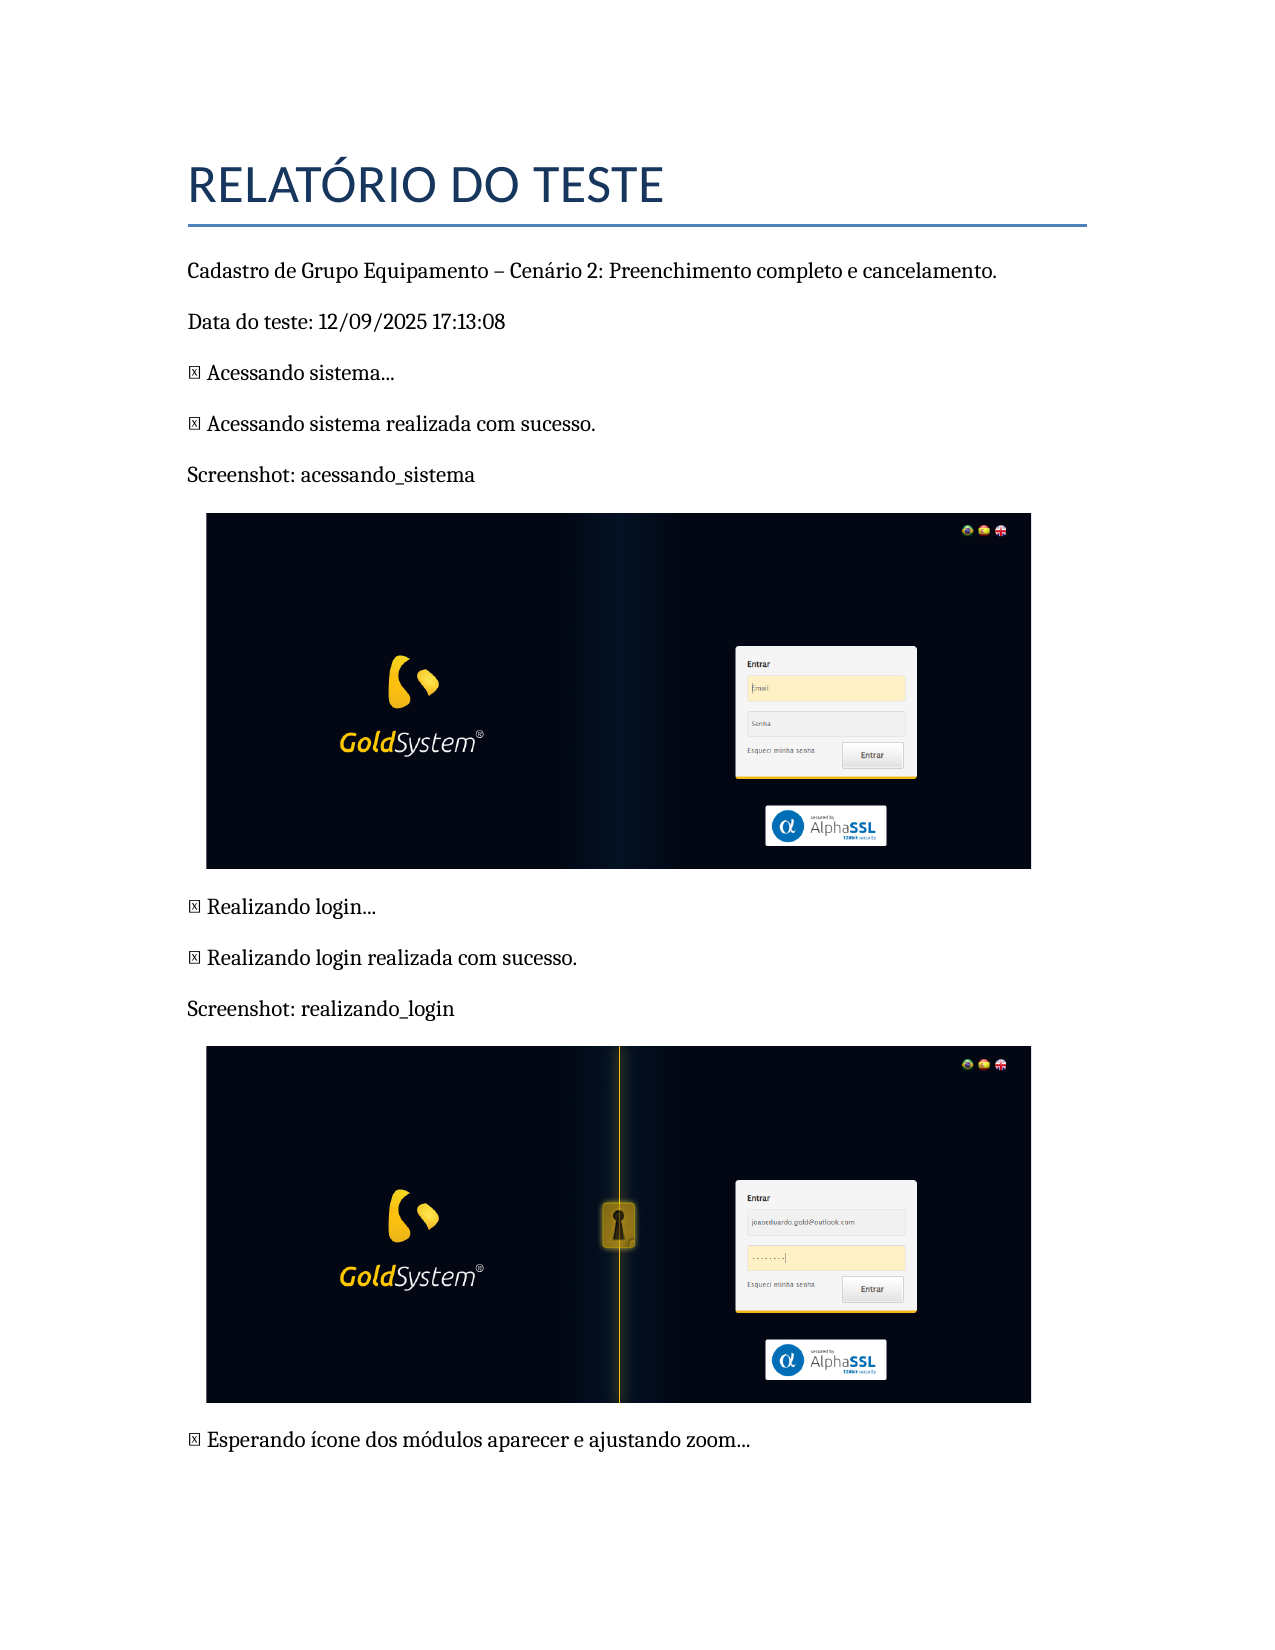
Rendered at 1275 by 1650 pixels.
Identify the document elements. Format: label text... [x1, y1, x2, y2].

text 🔄 Realizando login... [187, 893, 1087, 920]
text Cadastro de Grupo Equipamento – Cenário 2: Preenchimento completo e cancelamento. [187, 258, 1087, 284]
text Data do teste: 12/09/2025 17:13:08 [187, 309, 1087, 335]
text Screenshot: acessando_sistema [187, 462, 1087, 488]
text 🔄 Acessando sistema... [187, 360, 1087, 386]
text ✅ Acessando sistema realizada com sucesso. [187, 411, 1087, 437]
picture [206, 513, 1032, 869]
text 🔄 Esperando ícone dos módulos aparecer e ajustando zoom... [187, 1427, 1087, 1453]
text ✅ Realizando login realizada com sucesso. [187, 944, 1087, 971]
title RELATÓRIO DO TESTE [187, 150, 1087, 227]
picture [206, 1046, 1032, 1403]
text Screenshot: realizando_login [187, 996, 1087, 1022]
